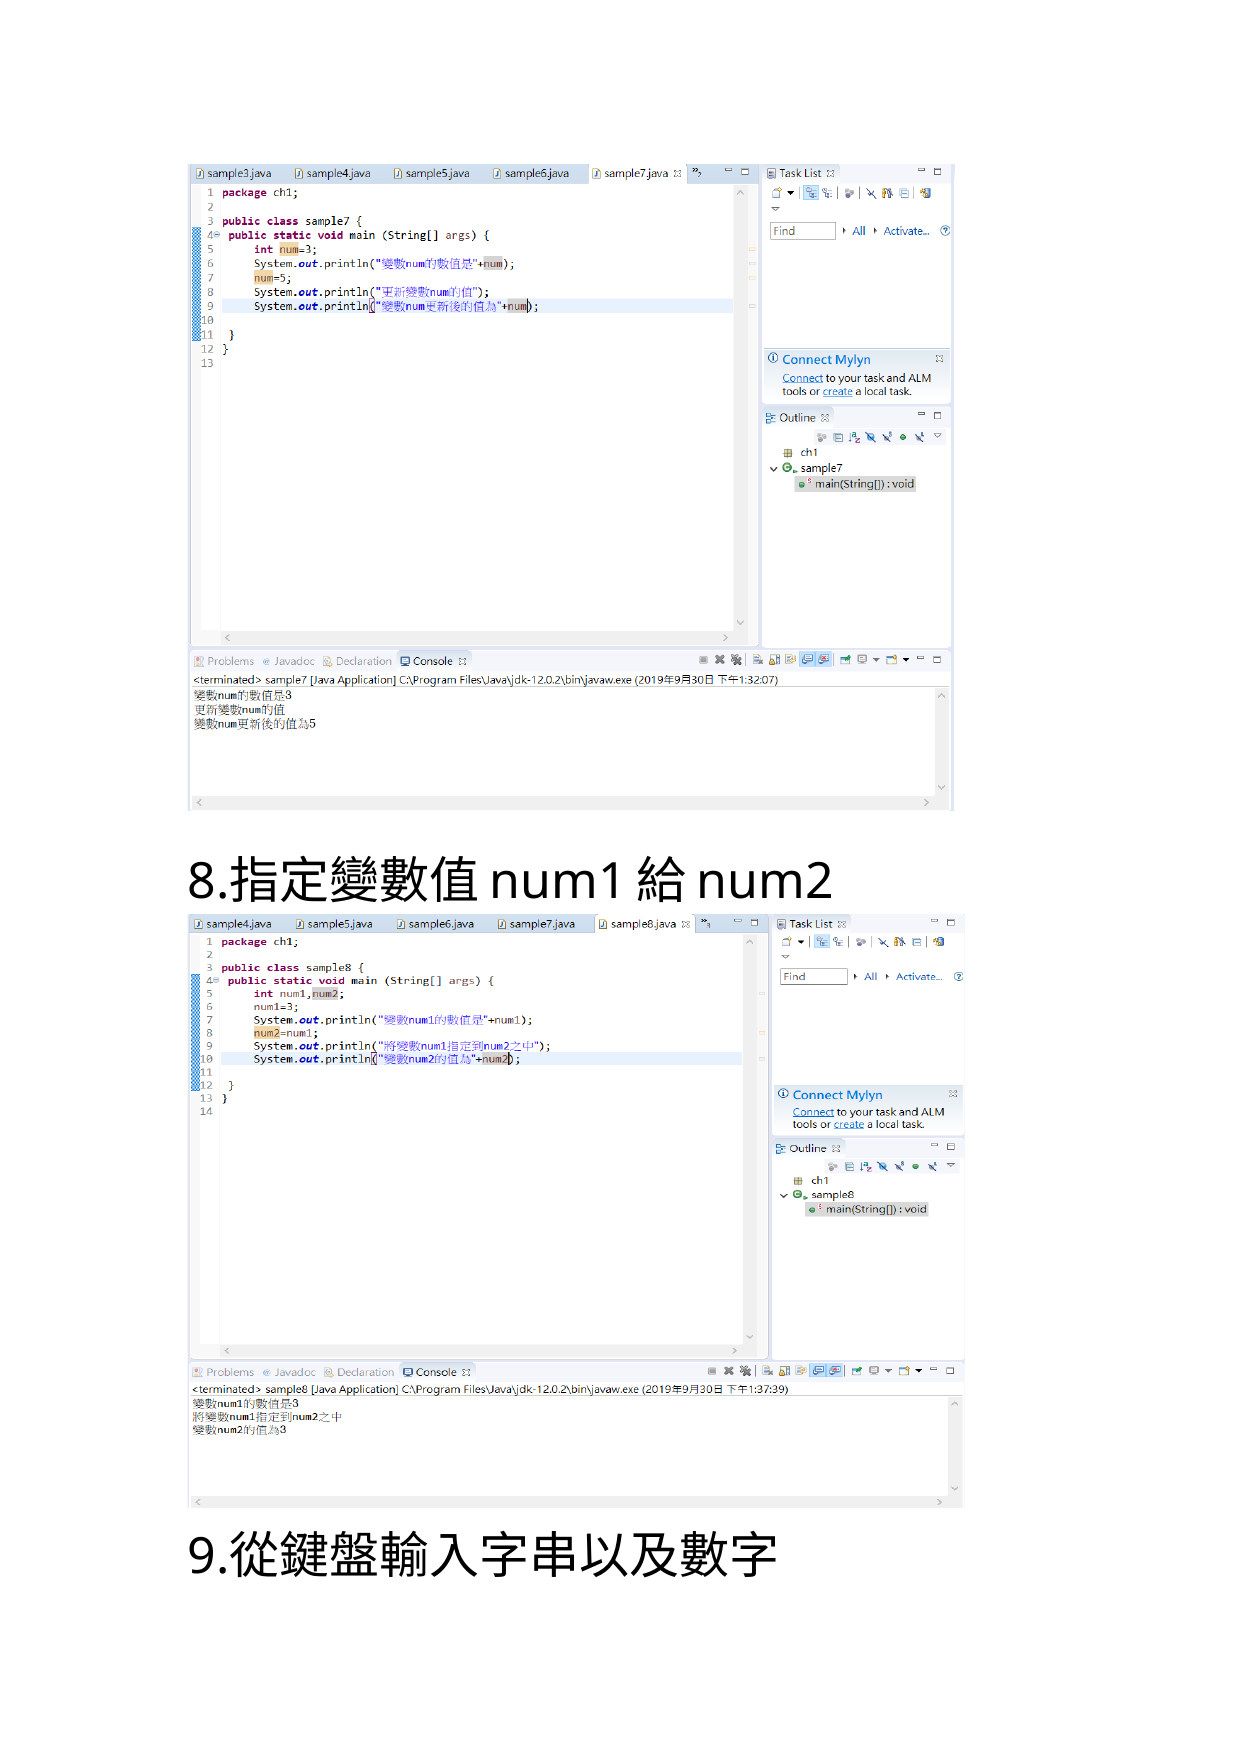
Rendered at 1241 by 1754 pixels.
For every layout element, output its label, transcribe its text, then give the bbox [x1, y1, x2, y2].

picture [187, 914, 965, 1508]
text 9.從鍵盤輸入字串以及數字 [187, 1514, 1053, 1589]
text 8.指定變數值num1給num2 [187, 839, 1053, 914]
picture [187, 164, 955, 811]
